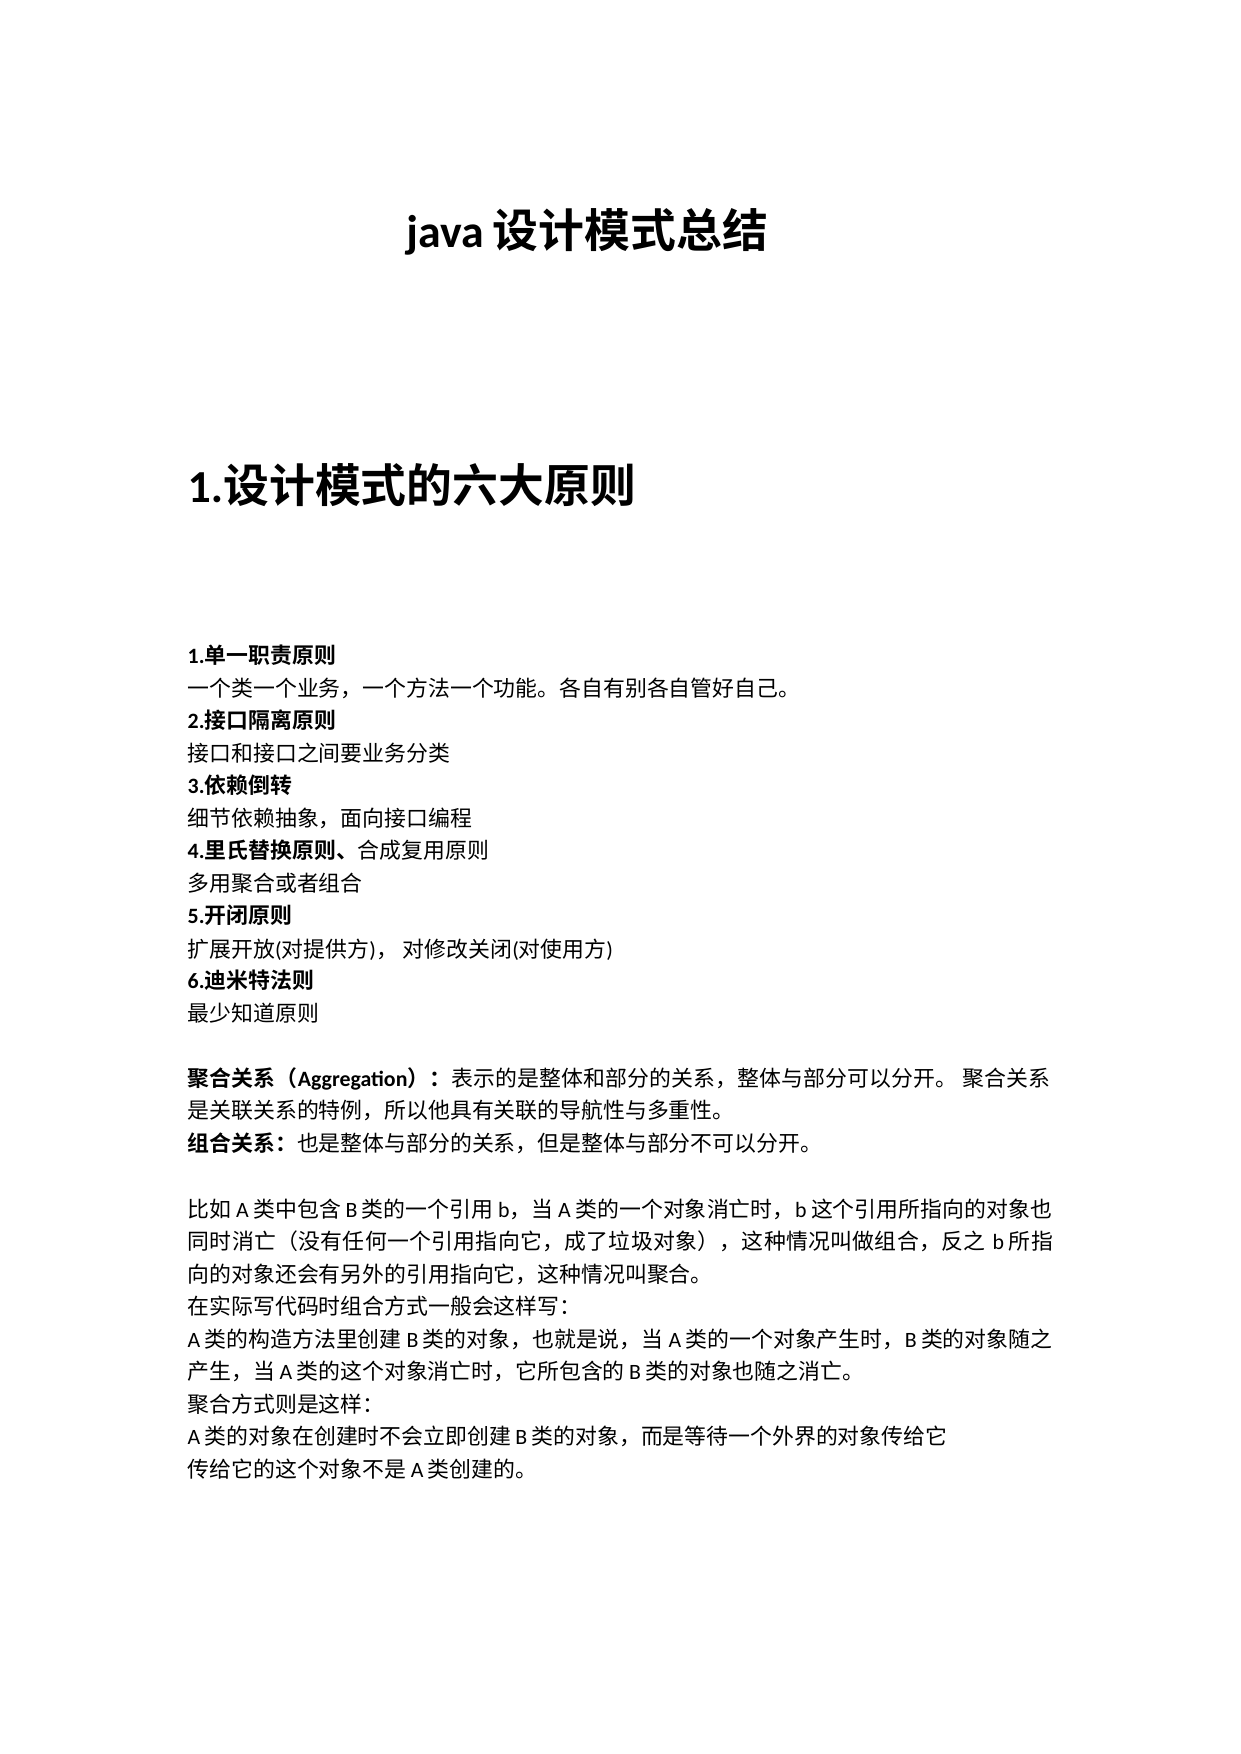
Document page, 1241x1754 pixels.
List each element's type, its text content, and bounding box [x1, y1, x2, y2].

subtitle java设计模式总结 [362, 197, 1053, 262]
list 接口和接口之间要业务分类 [187, 736, 1053, 769]
list 最少知道原则 [187, 996, 1053, 1029]
list 依赖倒转 [187, 769, 1053, 801]
list 开闭原则 [187, 899, 1053, 931]
list 组合关系：也是整体与部分的关系，但是整体与部分不可以分开。 [187, 1126, 1053, 1159]
list 1.单一职责原则 [187, 639, 1053, 671]
list 多用聚合或者组合 [187, 866, 1053, 899]
list 聚合关系（Aggregation）：表示的是整体和部分的关系，整体与部分可以分开。 聚合关系是关联关系的特例，所以他具有关联的导航性与多重性。 [187, 1061, 1053, 1126]
list 接口隔离原则 [187, 704, 1053, 736]
subtitle 1.设计模式的六大原则 [187, 452, 1053, 517]
list 迪米特法则 [187, 964, 1053, 996]
list 里氏替换原则、合成复用原则 [187, 834, 1053, 866]
list 细节依赖抽象，面向接口编程 [187, 801, 1053, 834]
list 扩展开放(对提供方)， 对修改关闭(对使用方) [187, 931, 1053, 964]
list 比如A类中包含B类的一个引用b，当A类的一个对象消亡时，b这个引用所指向的对象也同时消亡（没有任何一个引用指向它，成了垃圾对象），这种情况叫做组合，反之b所指向的对象还会有另外的引用指向它，这种情况叫聚合。 在实际写代码时组合方式一般会这样写： A类的构造方法里创建B类的对象，也就是说，当A类的一个对象产生时，B类的对象随之产生，当A类的这个对象消亡时，它所包含的B类的对象也随之消亡。 聚合方式则是这样： A类的对象在创建时不会立即创建B类的对象，而是等待一个外界的对象传给它 传给它的这个对象不是A类创建的。 [187, 1191, 1053, 1484]
list 一个类一个业务，一个方法一个功能。各自有别各自管好自己。 [187, 671, 1053, 704]
